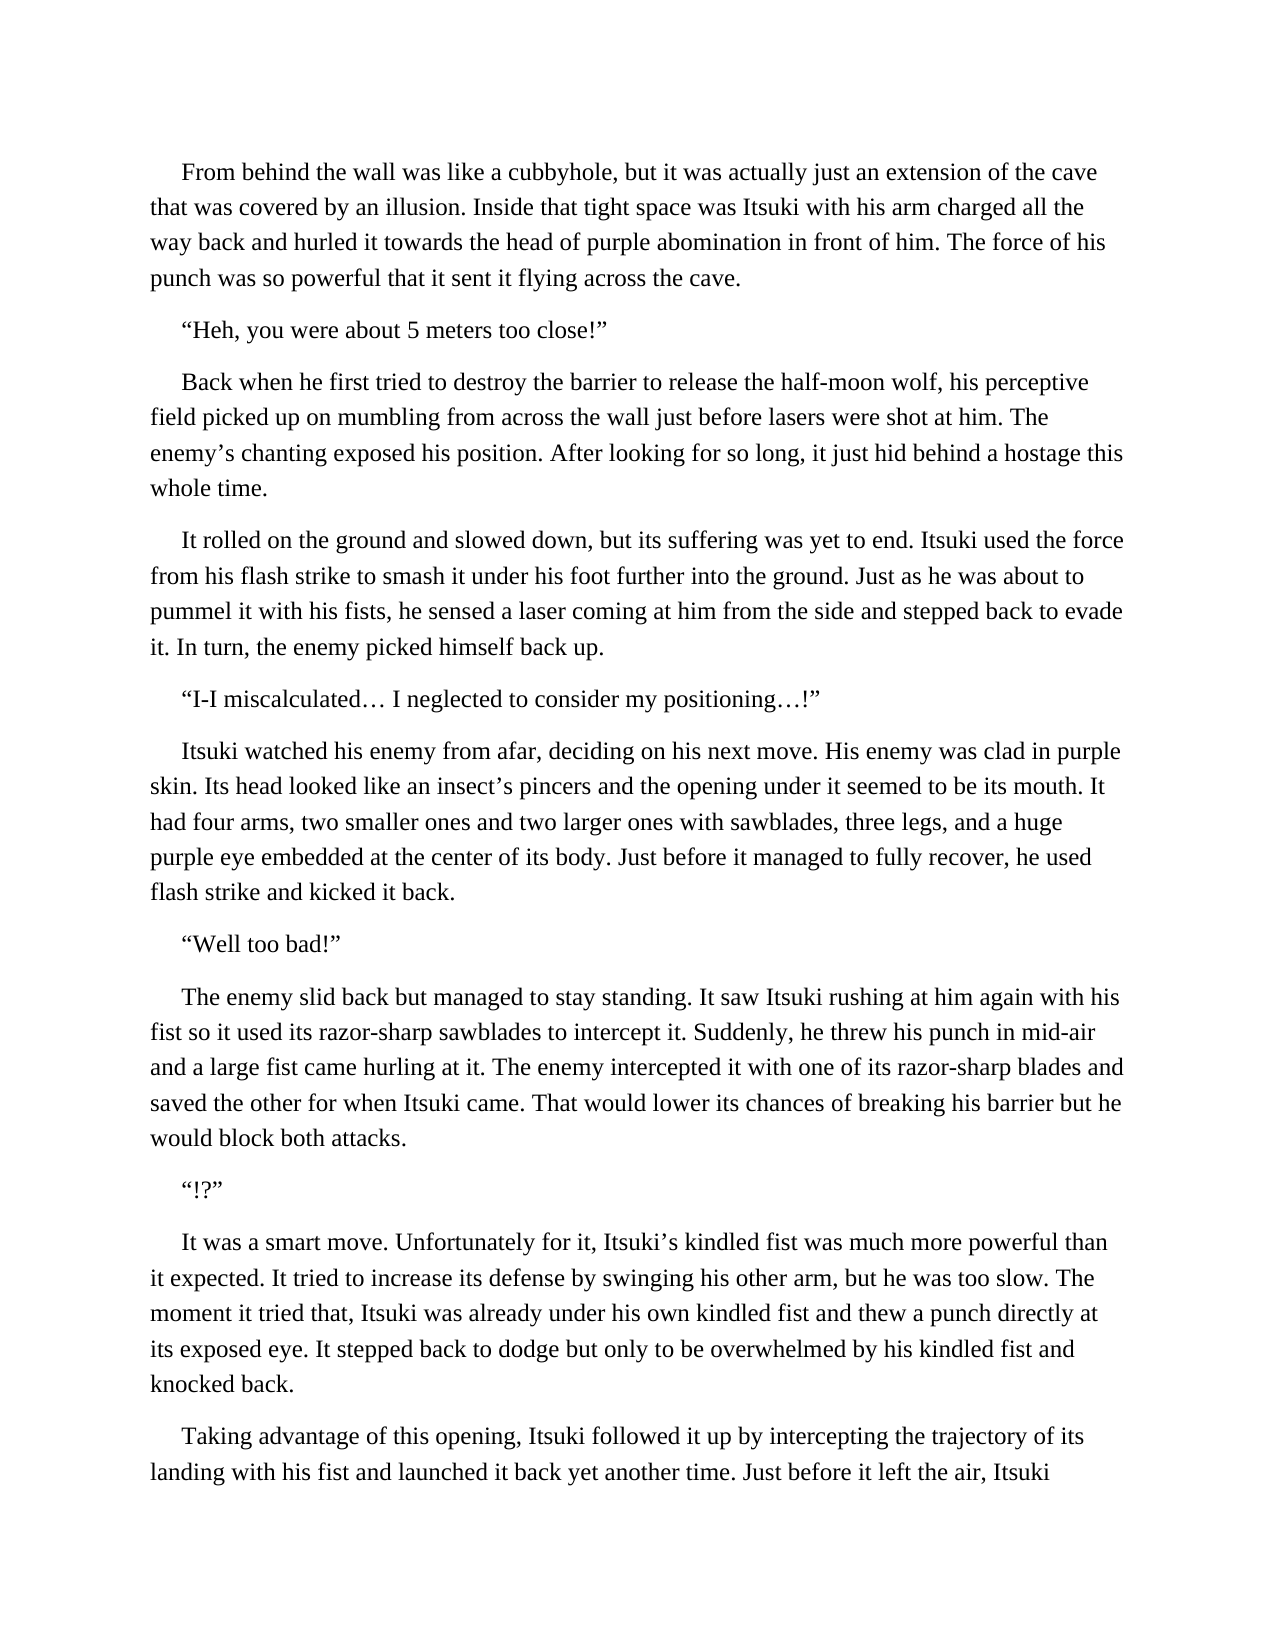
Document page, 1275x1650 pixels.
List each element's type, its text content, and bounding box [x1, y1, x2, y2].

text The enemy slid back but managed to stay standing. It saw Itsuki rushing at him again with his fist so it used its razor-sharp sawblades to intercept it. Suddenly, he threw his punch in mid-air and a large fist came hurling at it. The enemy intercepted it with one of its razor-sharp blades and saved the other for when Itsuki came. That would lower its chances of breaking his barrier but he would block both attacks. [150, 975, 1125, 1152]
text It rolled on the ground and slowed down, but its suffering was yet to end. Itsuki used the force from his flash strike to smash it under his foot further into the ground. Just as he was about to pummel it with his fists, he sensed a laser coming at him from the side and stepped back to evade it. In turn, the enemy picked himself back up. [150, 519, 1125, 660]
text Back when he first tried to destroy the barrier to release the half-moon wolf, his perceptive field picked up on mumbling from across the wall just before lasers were shot at him. The enemy’s chanting exposed his position. After looking for so long, it just hid behind a hostage this whole time. [150, 360, 1125, 502]
text It was a smart move. Unfortunately for it, Itsuki’s kindled fist was much more powerful than it expected. It tried to increase its defense by swinging his other arm, but he was too slow. The moment it tried that, Itsuki was already under his own kindled fist and thew a punch directly at its exposed eye. It stepped back to dodge but only to be overwhelmed by his kindled fist and knocked back. [150, 1221, 1125, 1398]
text “!?” [150, 1169, 1125, 1204]
text Itsuki watched his enemy from afar, deciding on his next move. His enemy was clad in purple skin. Its head looked like an insect’s pincers and the opening under it seemed to be its mouth. It had four arms, two smaller ones and two larger ones with sawblades, three legs, and a huge purple eye embedded at the center of its body. Just before it managed to fully recover, he used flash strike and kicked it back. [150, 729, 1125, 906]
text “I-I miscalculated… I neglected to consider my positioning…!” [150, 677, 1125, 712]
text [150, 1414, 1125, 1485]
text “Heh, you were about 5 meters too close!” [150, 308, 1125, 344]
text “Well too bad!” [150, 923, 1125, 958]
text From behind the wall was like a cubbyhole, but it was actually just an extension of the cave that was covered by an illusion. Inside that tight space was Itsuki with his arm charged all the way back and hurled it towards the head of purple abomination in front of him. The force of his punch was so powerful that it sent it flying across the cave. [150, 150, 1125, 292]
